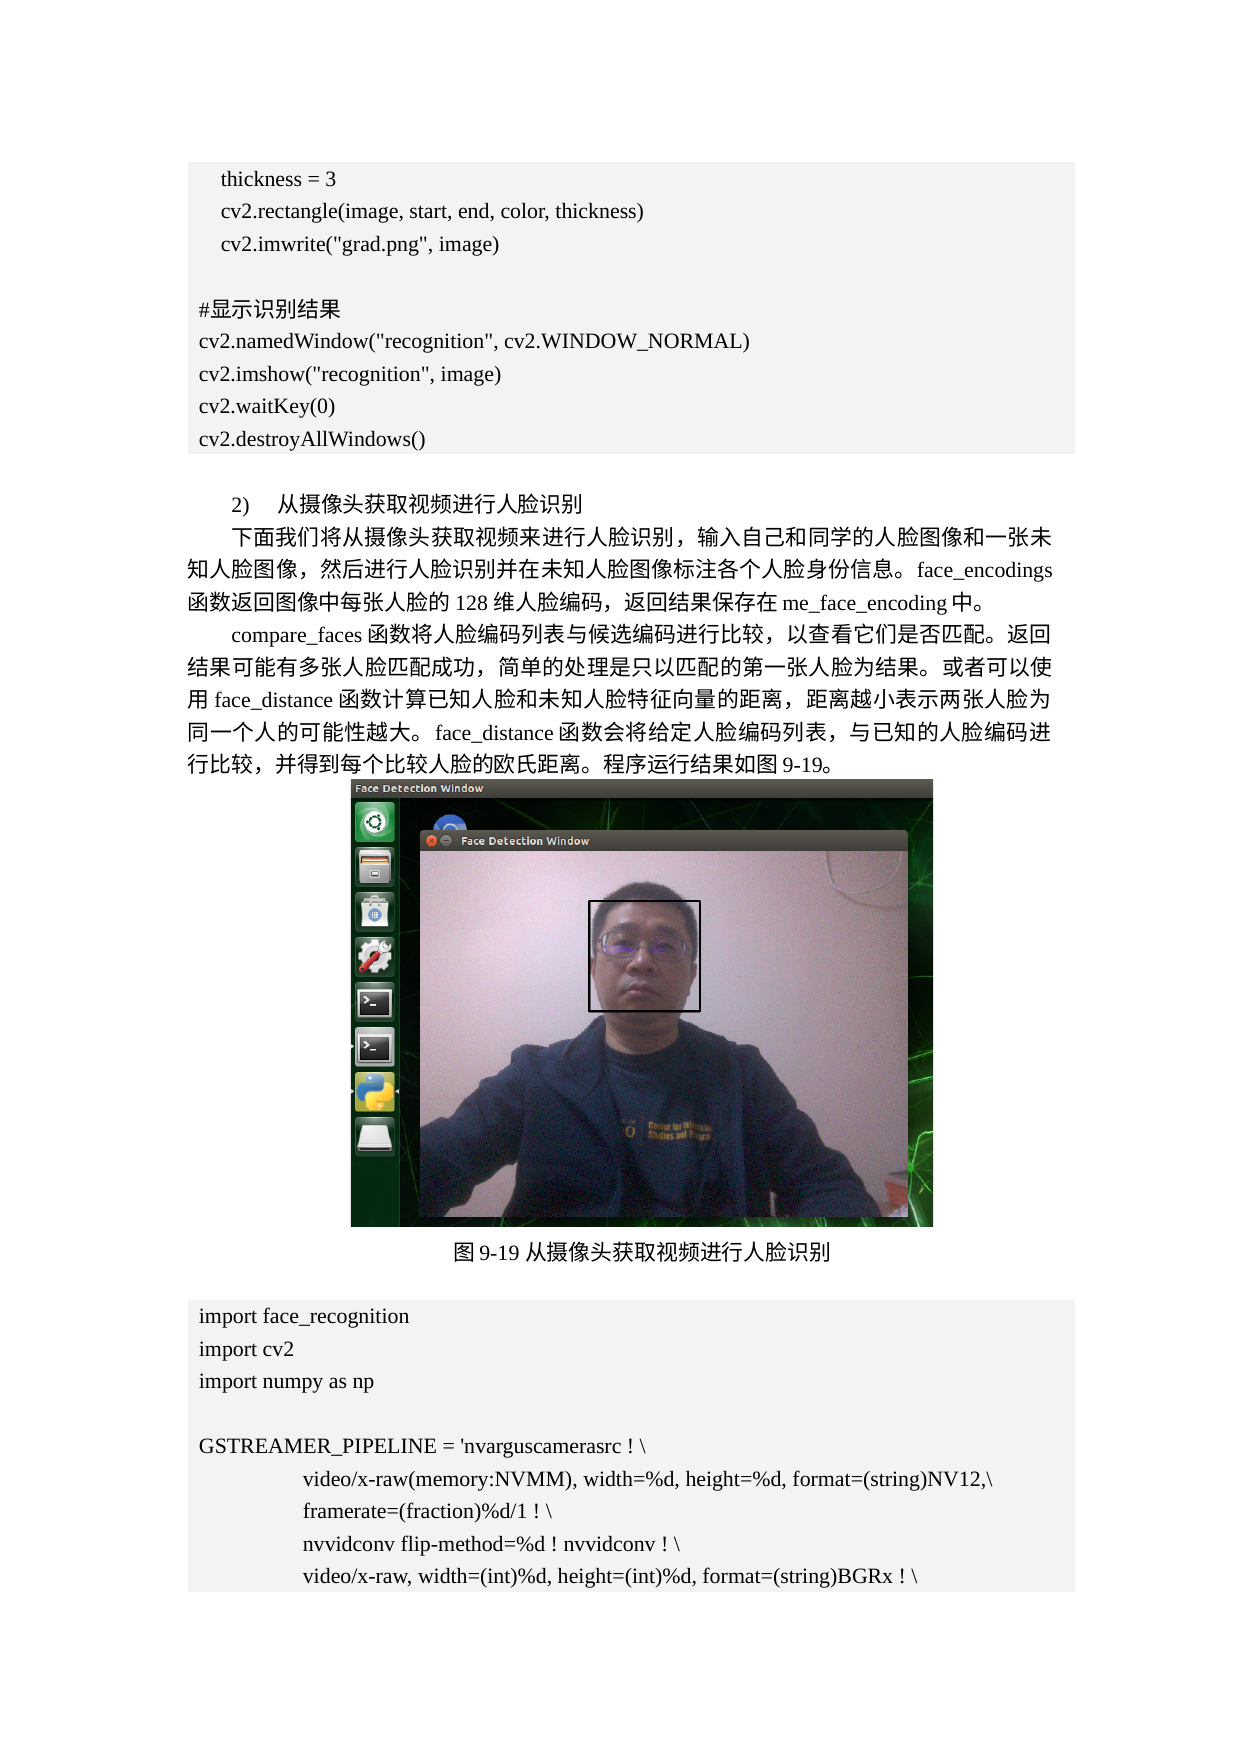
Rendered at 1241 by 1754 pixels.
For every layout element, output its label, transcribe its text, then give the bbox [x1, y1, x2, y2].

text compare_faces函数将人脸编码列表与候选编码进行比较，以查看它们是否匹配。返回结果可能有多张人脸匹配成功，简单的处理是只以匹配的第一张人脸为结果。或者可以使用face_distance函数计算已知人脸和未知人脸特征向量的距离，距离越小表示两张人脸为同一个人的可能性越大。face_distance函数会将给定人脸编码列表，与已知的人脸编码进行比较，并得到每个比较人脸的欧氏距离。程序运行结果如图9-19。 [187, 617, 1053, 779]
text 图9-19 从摄像头获取视频进行人脸识别 [231, 1234, 1053, 1267]
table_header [188, 1300, 1075, 1592]
list 从摄像头获取视频进行人脸识别 [231, 487, 1053, 519]
text 下面我们将从摄像头获取视频来进行人脸识别，输入自己和同学的人脸图像和一张未知人脸图像，然后进行人脸识别并在未知人脸图像标注各个人脸身份信息。face_encodings函数返回图像中每张人脸的 128 维人脸编码，返回结果保存在me_face_encoding中。 [187, 519, 1053, 617]
picture [350, 779, 934, 1227]
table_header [188, 162, 1075, 454]
